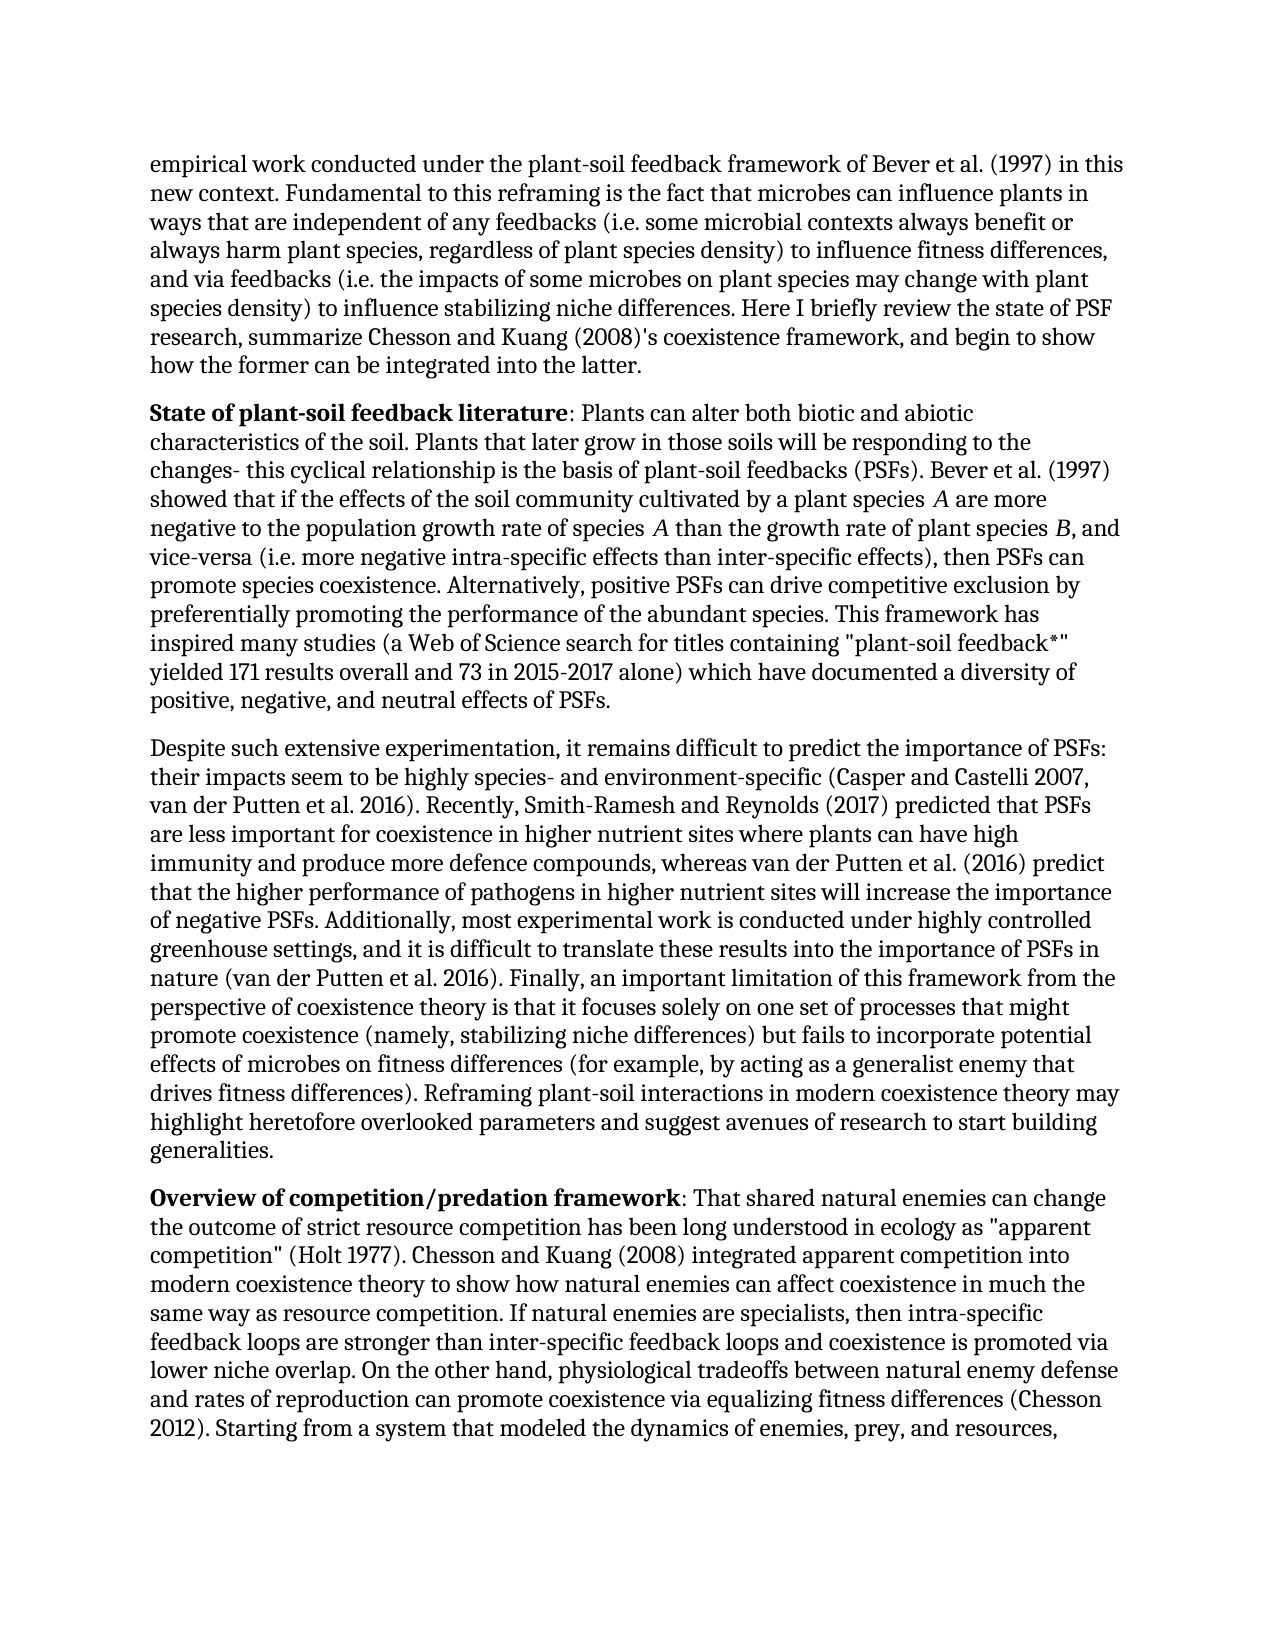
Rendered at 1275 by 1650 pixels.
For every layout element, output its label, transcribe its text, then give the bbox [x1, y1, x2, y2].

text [150, 150, 1125, 380]
text State of plant-soil feedback literature: Plants can alter both biotic and abiotic characteristics of the soil. Plants that later grow in those soils will be responding to the changes- this cyclical relationship is the basis of plant-soil feedbacks (PSFs). Bever et al. (1997) showed that if the effects of the soil community cultivated by a plant species are more negative to the population growth rate of species than the growth rate of plant species , and vice-versa (i.e. more negative intra-specific effects than inter-specific effects), then PSFs can promote species coexistence. Alternatively, positive PSFs can drive competitive exclusion by preferentially promoting the performance of the abundant species. This framework has inspired many studies (a Web of Science search for titles containing "plant-soil feedback*" yielded 171 results overall and 73 in 2015-2017 alone) which have documented a diversity of positive, negative, and neutral effects of PSFs. [150, 399, 1125, 715]
text Despite such extensive experimentation, it remains difficult to predict the importance of PSFs: their impacts seem to be highly species- and environment-specific (Casper and Castelli 2007, van der Putten et al. 2016). Recently, Smith-Ramesh and Reynolds (2017) predicted that PSFs are less important for coexistence in higher nutrient sites where plants can have high immunity and produce more defence compounds, whereas van der Putten et al. (2016) predict that the higher performance of pathogens in higher nutrient sites will increase the importance of negative PSFs. Additionally, most experimental work is conducted under highly controlled greenhouse settings, and it is difficult to translate these results into the importance of PSFs in nature (van der Putten et al. 2016). Finally, an important limitation of this framework from the perspective of coexistence theory is that it focuses solely on one set of processes that might promote coexistence (namely, stabilizing niche differences) but fails to incorporate potential effects of microbes on fitness differences (for example, by acting as a generalist enemy that drives fitness differences). Reframing plant-soil interactions in modern coexistence theory may highlight heretofore overlooked parameters and suggest avenues of research to start building generalities. [150, 734, 1125, 1165]
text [150, 1184, 1125, 1442]
